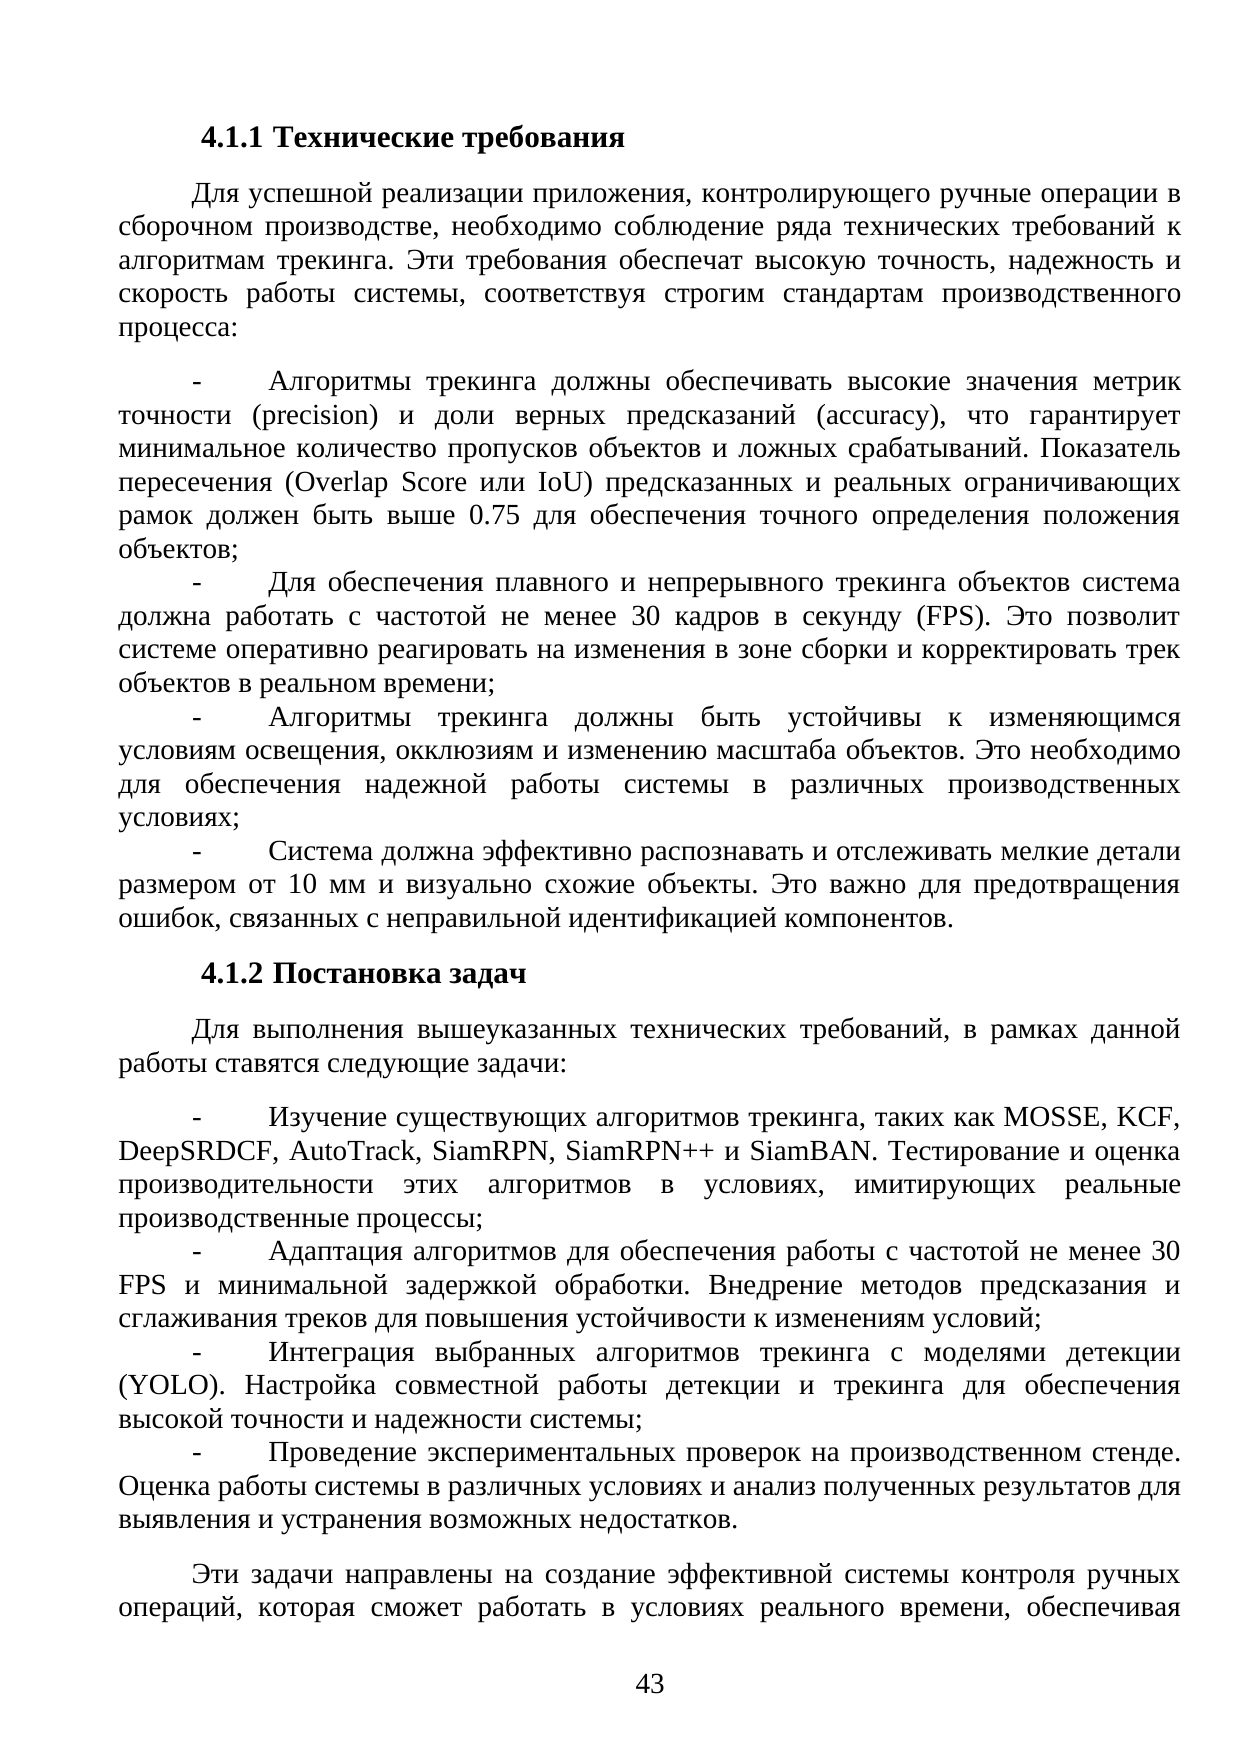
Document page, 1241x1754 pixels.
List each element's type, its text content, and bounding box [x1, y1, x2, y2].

list Система должна эффективно распознавать и отслеживать мелкие детали размером от 10 мм и визуально схожие объекты. Это важно для предотвращения ошибок, связанных с неправильной идентификацией компонентов. [118, 833, 1182, 933]
list Алгоритмы трекинга должны быть устойчивы к изменяющимся условиям освещения, окклюзиям и изменению масштаба объектов. Это необходимо для обеспечения надежной работы системы в различных производственных условиях; [118, 699, 1182, 833]
list Алгоритмы трекинга должны обеспечивать высокие значения метрик точности (precision) и доли верных предсказаний (accuracy), что гарантирует минимальное количество пропусков объектов и ложных срабатываний. Показатель пересечения (Overlap Score или IoU) предсказанных и реальных ограничивающих рамок должен быть выше 0.75 для обеспечения точного определения положения объектов; [118, 363, 1182, 564]
text Для выполнения вышеуказанных технических требований, в рамках данной работы ставятся следующие задачи: [118, 1011, 1182, 1078]
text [118, 1556, 1182, 1623]
list Для обеспечения плавного и непрерывного трекинга объектов система должна работать с частотой не менее 30 кадров в секунду (FPS). Это позволит системе оперативно реагировать на изменения в зоне сборки и корректировать трек объектов в реальном времени; [118, 564, 1182, 699]
subtitle Постановка задач [263, 954, 1181, 990]
list Изучение существующих алгоритмов трекинга, таких как MOSSE, KCF, DeepSRDCF, AutoTrack, SiamRPN, SiamRPN++ и SiamBAN. Тестирование и оценка производительности этих алгоритмов в условиях, имитирующих реальные производственные процессы; [118, 1099, 1182, 1233]
text Для успешной реализации приложения, контролирующего ручные операции в сборочном производстве, необходимо соблюдение ряда технических требований к алгоритмам трекинга. Эти требования обеспечат высокую точность, надежность и скорость работы системы, соответствуя строгим стандартам производственного процесса: [118, 175, 1182, 342]
subtitle Технические требования [263, 118, 1181, 154]
list Интеграция выбранных алгоритмов трекинга с моделями детекции (YOLO). Настройка совместной работы детекции и трекинга для обеспечения высокой точности и надежности системы; [118, 1334, 1182, 1434]
list Адаптация алгоритмов для обеспечения работы с частотой не менее 30 FPS и минимальной задержкой обработки. Внедрение методов предсказания и сглаживания треков для повышения устойчивости к изменениям условий; [118, 1233, 1182, 1334]
list Проведение экспериментальных проверок на производственном стенде. Оценка работы системы в различных условиях и анализ полученных результатов для выявления и устранения возможных недостатков. [118, 1434, 1182, 1535]
